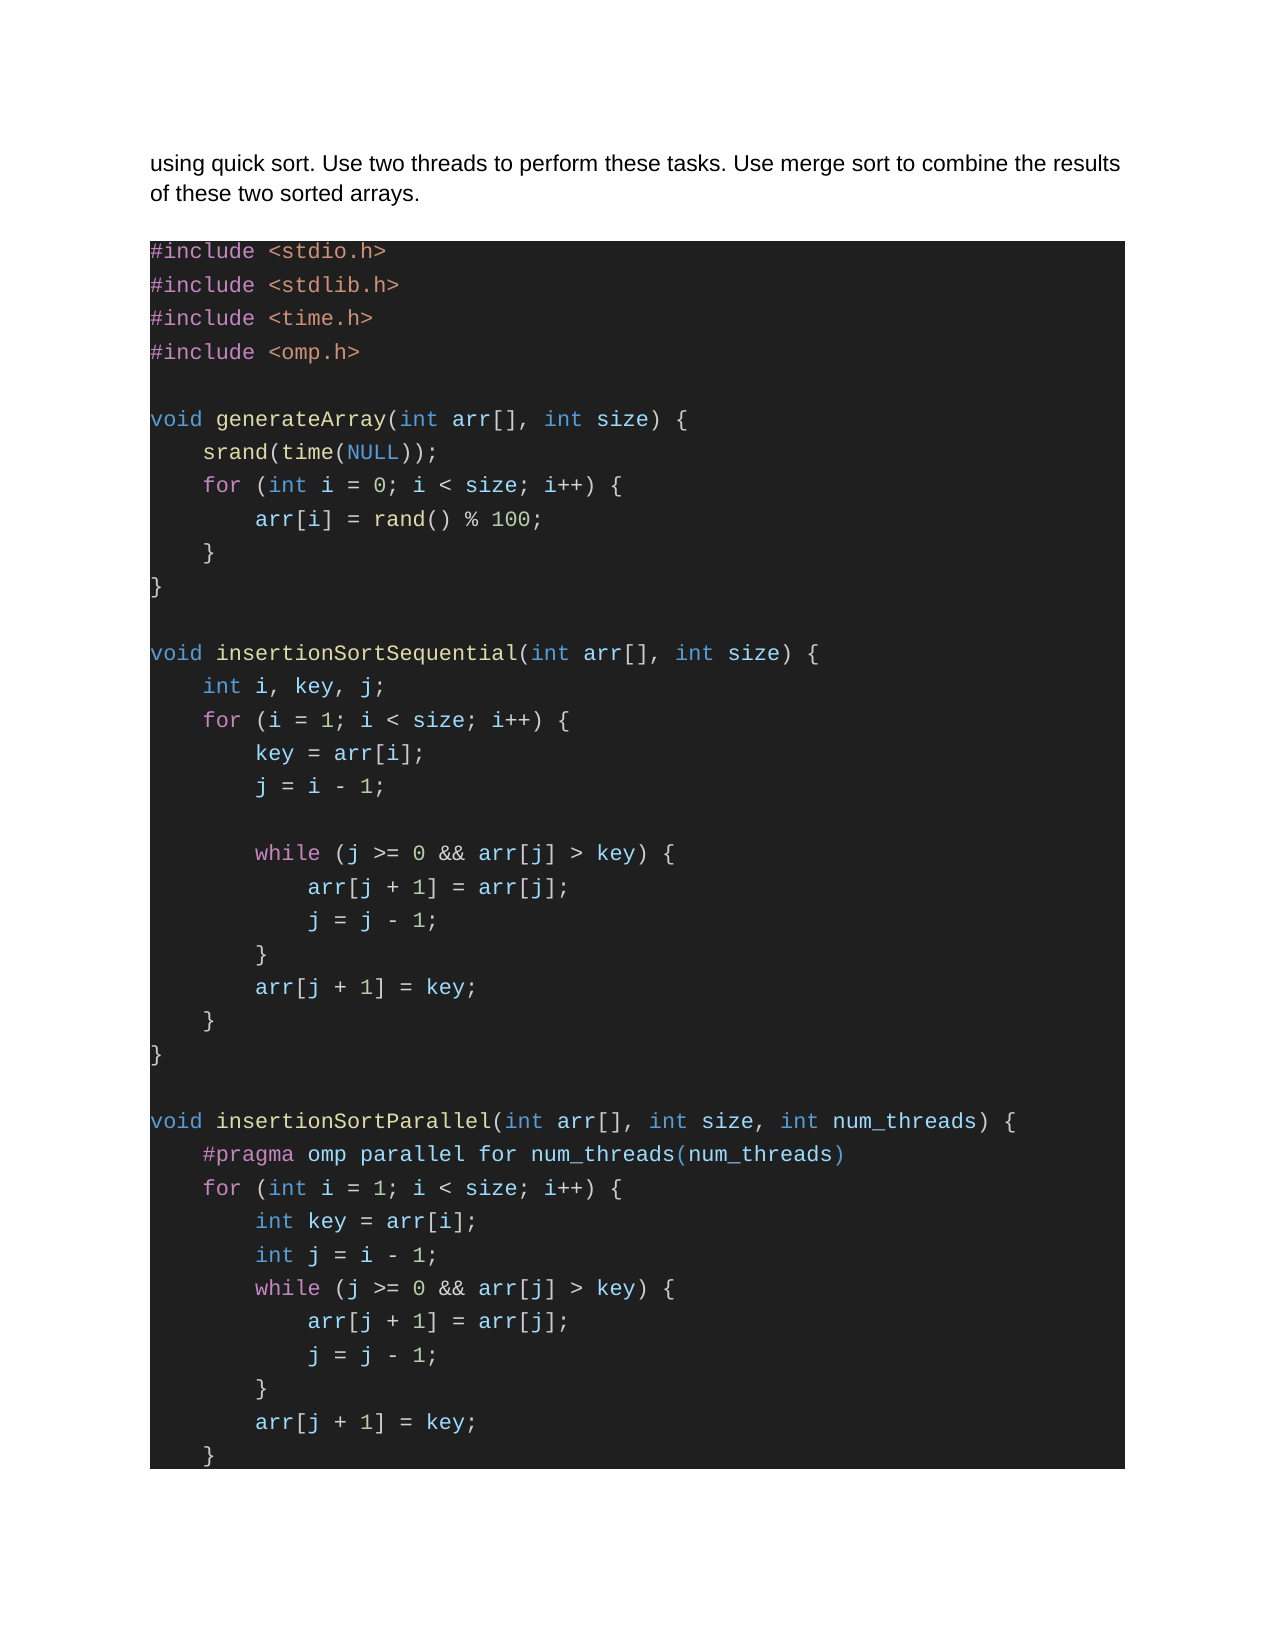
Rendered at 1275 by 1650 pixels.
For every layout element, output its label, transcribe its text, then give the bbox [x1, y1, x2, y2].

text key = arr[i]; [150, 742, 1125, 767]
text for (i = 1; i < size; i++) { [150, 709, 1125, 733]
text arr[j + 1] = arr[j]; [150, 1311, 1125, 1335]
text void insertionSortParallel(int arr[], int size, int num_threads) { [150, 1110, 1125, 1135]
text } [150, 1043, 1125, 1068]
text int j = i - 1; [150, 1244, 1125, 1268]
text void generateArray(int arr[], int size) { [150, 408, 1125, 433]
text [150, 150, 1125, 207]
text } [150, 1377, 1125, 1402]
text arr[i] = rand() % 100; [150, 508, 1125, 533]
text for (int i = 0; i < size; i++) { [150, 475, 1125, 499]
text void insertionSortSequential(int arr[], int size) { [150, 642, 1125, 667]
text #include <time.h> [150, 307, 1125, 332]
text #include <stdlib.h> [150, 274, 1125, 299]
text srand(time(NULL)); [150, 441, 1125, 466]
text #include <stdio.h> [150, 241, 1125, 265]
text j = i - 1; [150, 776, 1125, 800]
text #include <omp.h> [150, 341, 1125, 366]
text j = j - 1; [150, 1344, 1125, 1369]
text j = j - 1; [150, 909, 1125, 934]
text while (j >= 0 && arr[j] > key) { [150, 842, 1125, 867]
text int i, key, j; [150, 675, 1125, 700]
text #pragma omp parallel for num_threads(num_threads) [150, 1143, 1125, 1168]
text } [150, 1010, 1125, 1034]
text } [150, 1444, 1125, 1469]
text for (int i = 1; i < size; i++) { [150, 1177, 1125, 1202]
text while (j >= 0 && arr[j] > key) { [150, 1277, 1125, 1302]
text arr[j + 1] = key; [150, 1411, 1125, 1436]
text arr[j + 1] = arr[j]; [150, 876, 1125, 901]
text } [150, 943, 1125, 968]
text int key = arr[i]; [150, 1210, 1125, 1235]
text } [150, 575, 1125, 600]
text arr[j + 1] = key; [150, 976, 1125, 1001]
text } [150, 542, 1125, 566]
